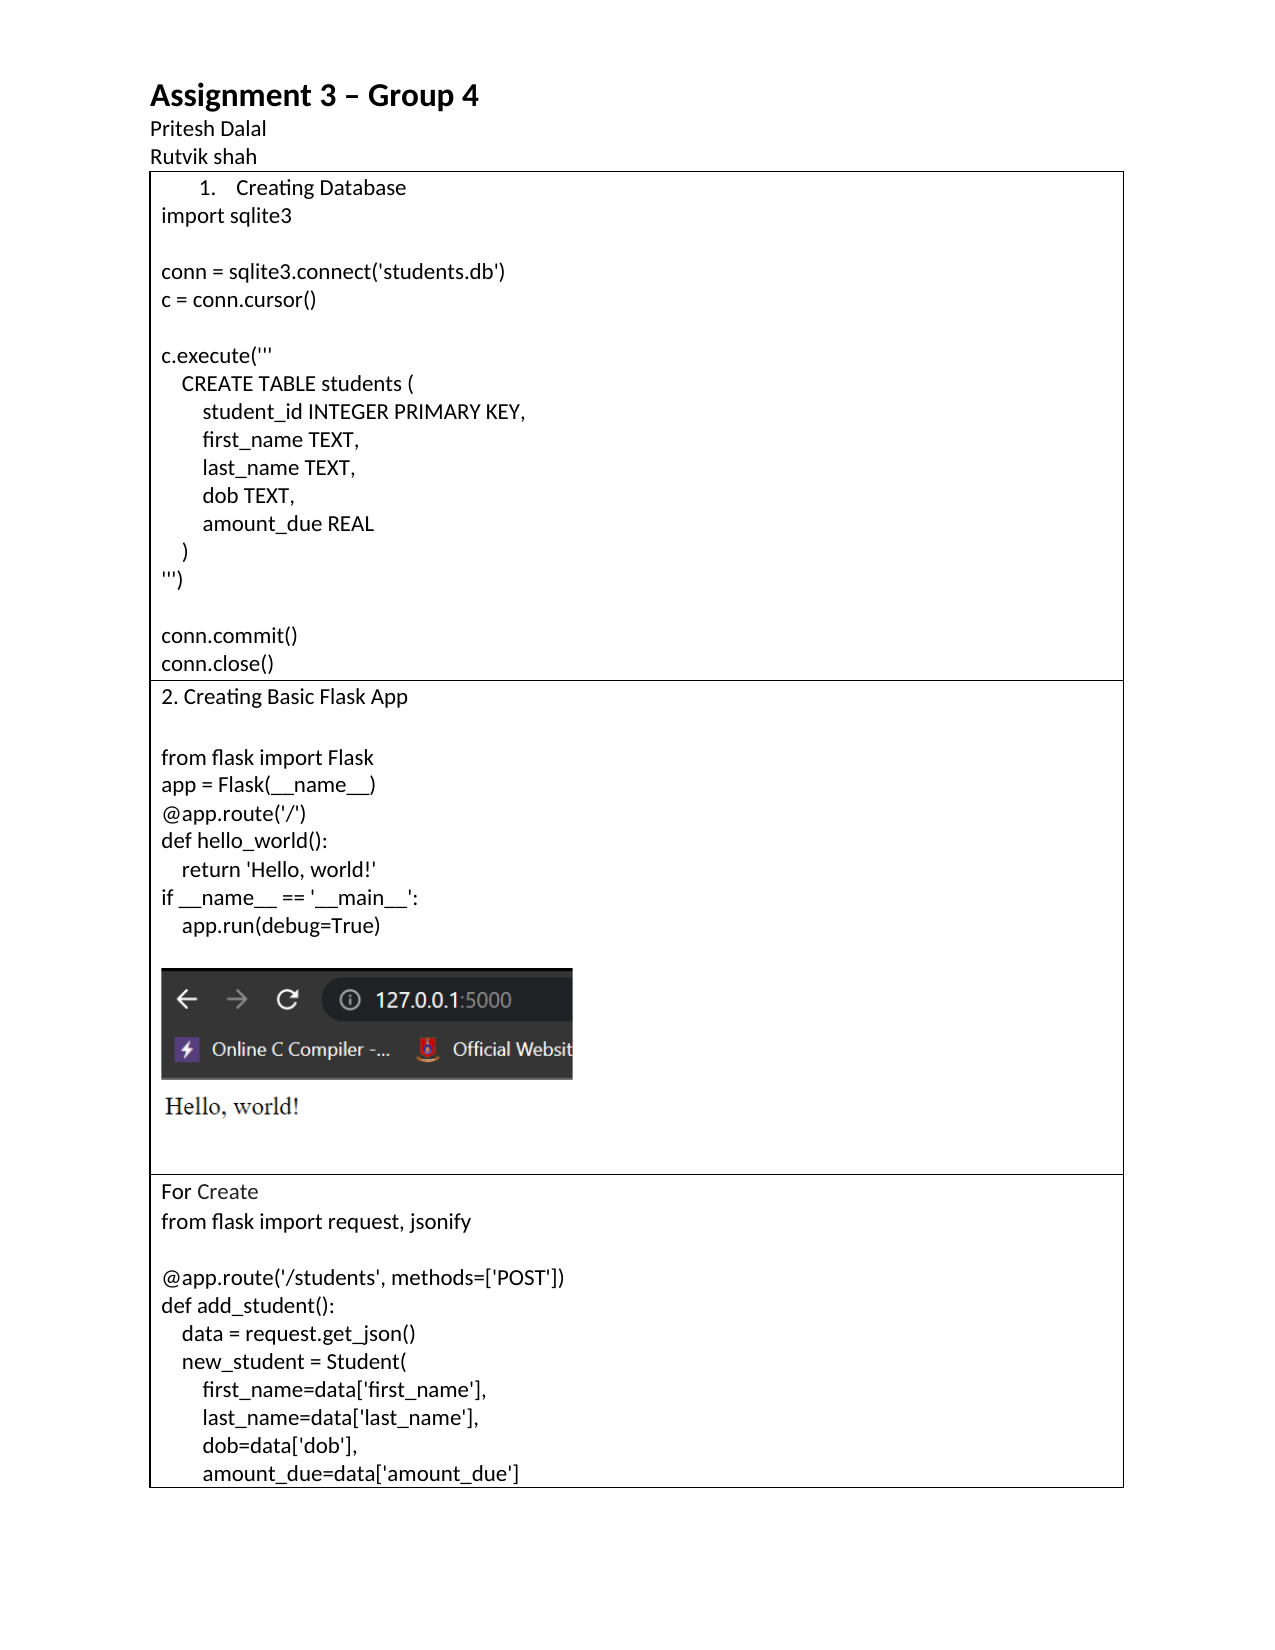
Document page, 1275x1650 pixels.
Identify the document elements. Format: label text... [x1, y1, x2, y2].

table_cell 2. Creating Basic Flask App from flask import Flask app = Flask(__name__) @app.route('/') def hello_world(): return 'Hello, world!' if __name__ == '__main__': app.run(debug=True) [151, 681, 1123, 1174]
picture [161, 968, 573, 1172]
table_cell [151, 1175, 1123, 1487]
table_header Creating Database import sqlite3 conn = sqlite3.connect('students.db') c = conn.cursor() c.execute(''' CREATE TABLE students ( student_id INTEGER PRIMARY KEY, first_name TEXT, last_name TEXT, dob TEXT, amount_due REAL ) ''') conn.commit() conn.close() [151, 172, 1123, 679]
